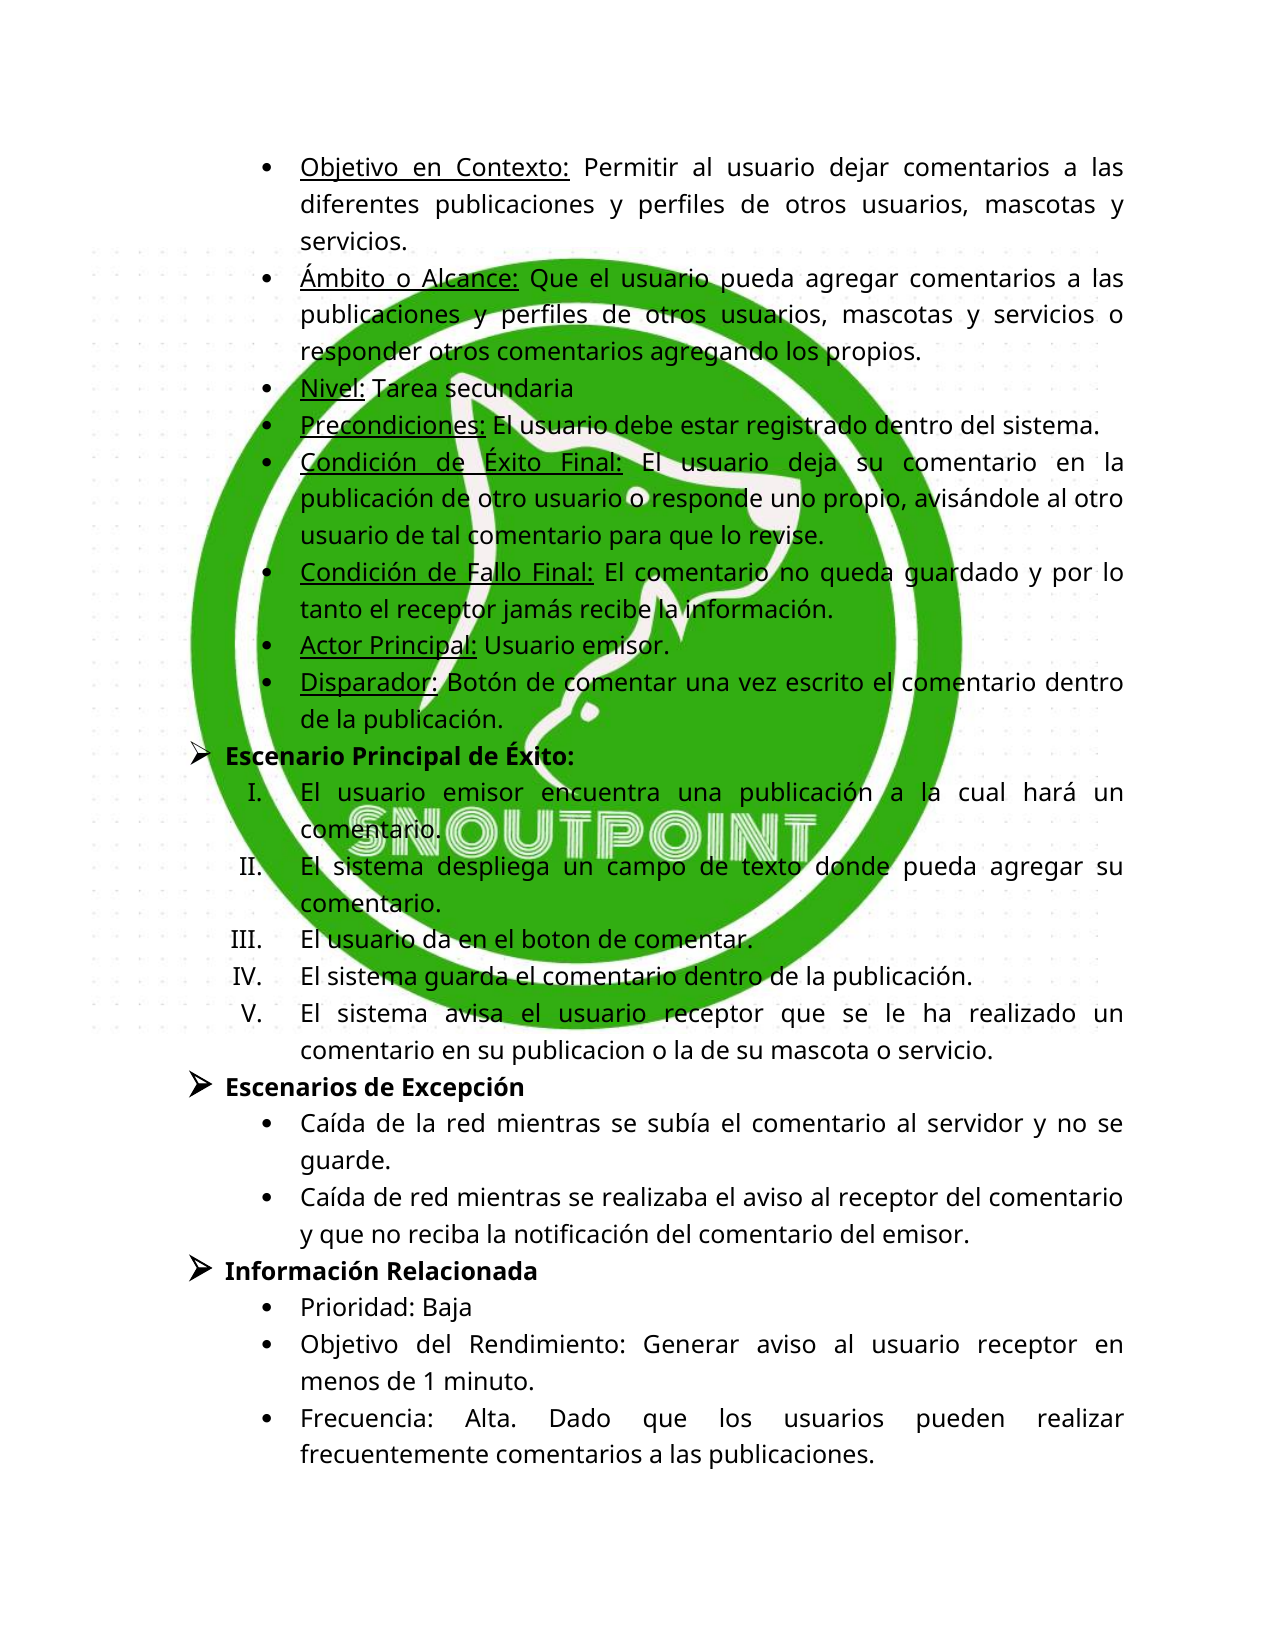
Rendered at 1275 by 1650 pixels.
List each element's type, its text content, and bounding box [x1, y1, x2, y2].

list Condición de Fallo Final: El comentario no queda guardado y por lo tanto el receptor jamás recibe la información. [262, 554, 1125, 625]
list Caída de la red mientras se subía el comentario al servidor y no se guarde. [262, 1106, 1125, 1177]
list Nivel: Tarea secundaria [262, 371, 1125, 405]
list Escenario Principal de Éxito: [187, 738, 1125, 772]
list Información Relacionada [187, 1253, 1125, 1287]
list Escenarios de Excepción [187, 1069, 1125, 1103]
list El sistema avisa el usuario receptor que se le ha realizado un comentario en su publicacion o la de su mascota o servicio. [262, 996, 1125, 1067]
list El usuario emisor encuentra una publicación a la cual hará un comentario. [262, 775, 1125, 846]
list Precondiciones: El usuario debe estar registrado dentro del sistema. [262, 407, 1125, 441]
picture [91, 247, 1098, 1034]
list El sistema despliega un campo de texto donde pueda agregar su comentario. [262, 849, 1125, 919]
list El usuario da en el boton de comentar. [262, 922, 1125, 956]
list Ámbito o Alcance: Que el usuario pueda agregar comentarios a las publicaciones y perfiles de otros usuarios, mascotas y servicios o responder otros comentarios agregando los propios. [262, 260, 1125, 368]
list Objetivo en Contexto: Permitir al usuario dejar comentarios a las diferentes publicaciones y perfiles de otros usuarios, mascotas y servicios. [262, 150, 1125, 258]
list Condición de Éxito Final: El usuario deja su comentario en la publicación de otro usuario o responde uno propio, avisándole al otro usuario de tal comentario para que lo revise. [262, 444, 1125, 552]
list Disparador: Botón de comentar una vez escrito el comentario dentro de la publicación. [262, 665, 1125, 736]
list Actor Principal: Usuario emisor. [262, 628, 1125, 662]
list Frecuencia: Alta. Dado que los usuarios pueden realizar frecuentemente comentarios a las publicaciones. [262, 1400, 1125, 1471]
list Caída de red mientras se realizaba el aviso al receptor del comentario y que no reciba la notificación del comentario del emisor. [262, 1179, 1125, 1250]
list El sistema guarda el comentario dentro de la publicación. [262, 959, 1125, 993]
list Objetivo del Rendimiento: Generar aviso al usuario receptor en menos de 1 minuto. [262, 1327, 1125, 1397]
list Prioridad: Baja [262, 1290, 1125, 1324]
